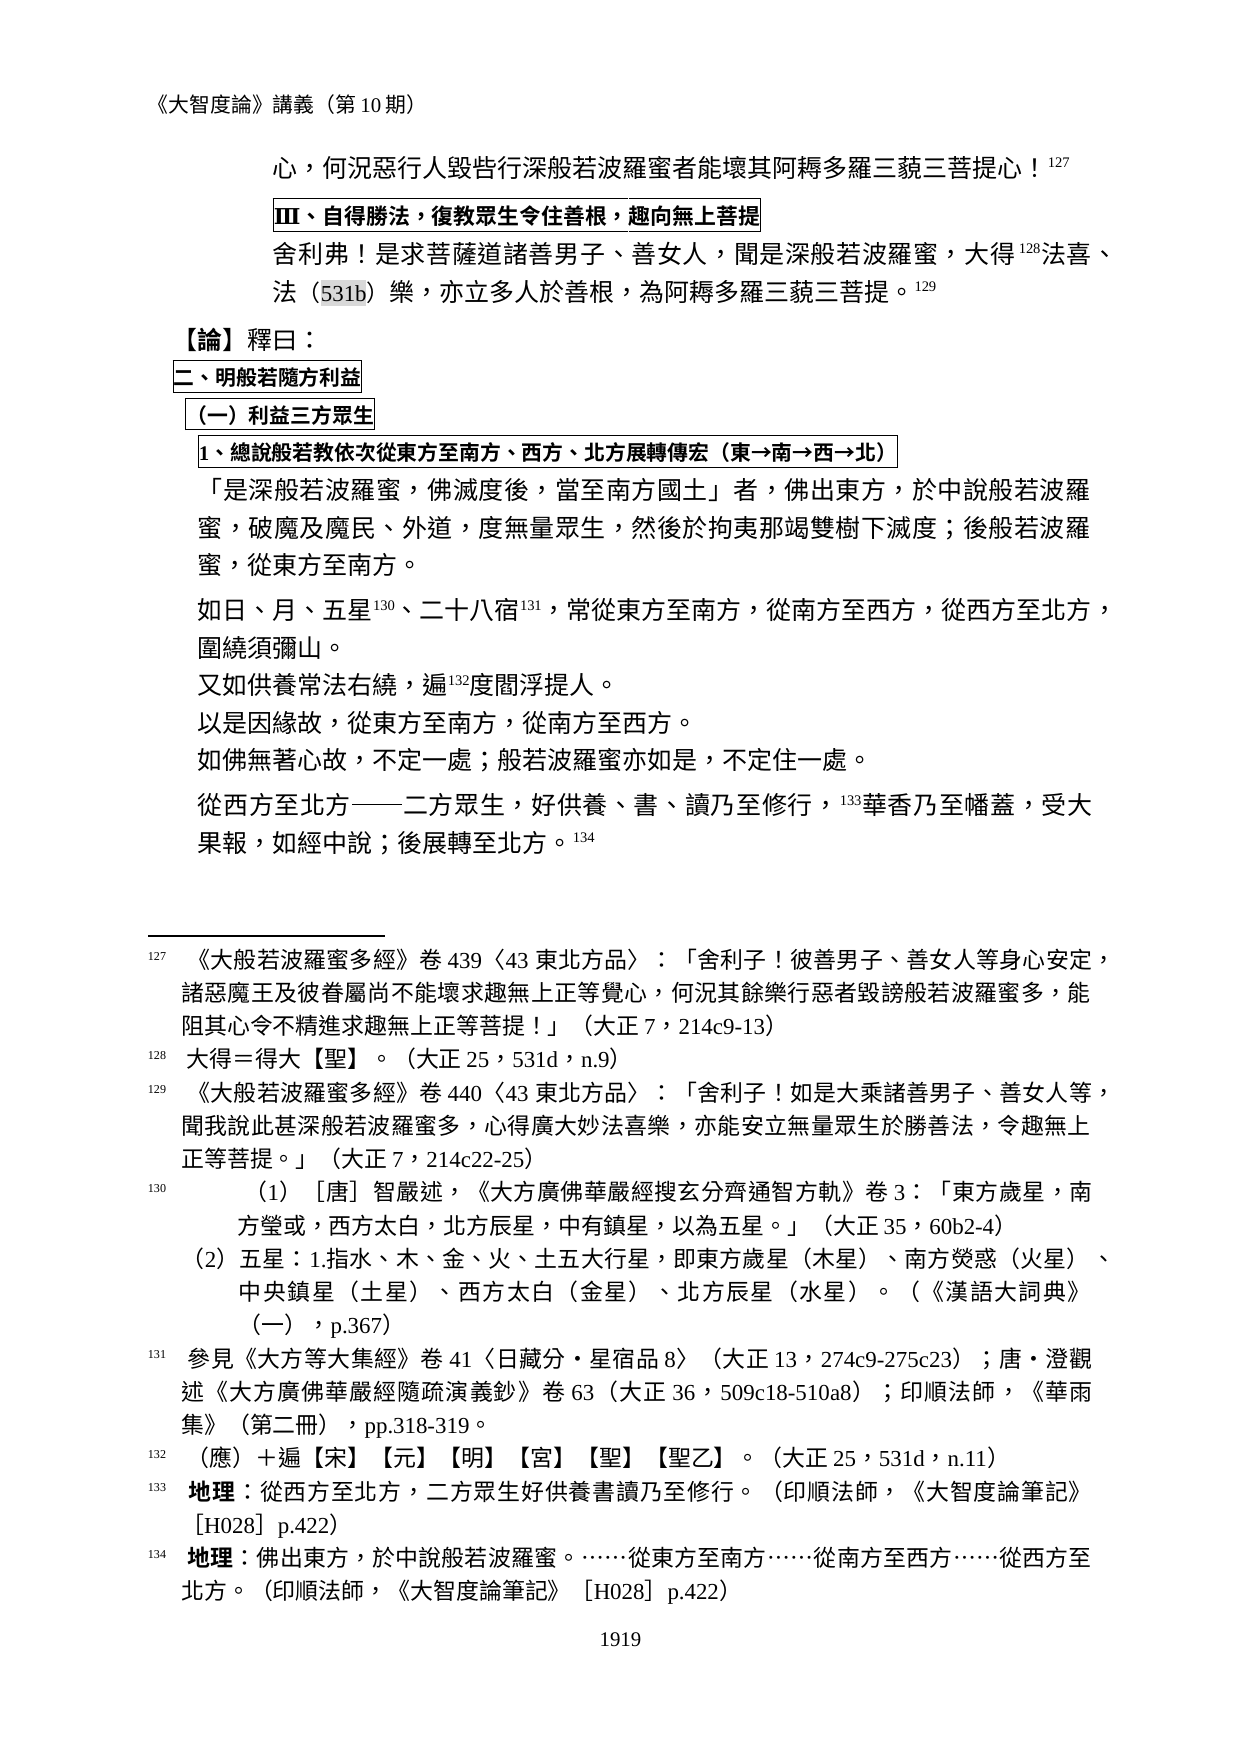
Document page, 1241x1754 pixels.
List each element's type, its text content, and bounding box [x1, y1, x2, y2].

text 舍利弗！是求菩薩道諸善男子、善女人，聞是深般若波羅蜜，大得法喜、法（531b）樂，亦立多人於善根，為阿耨多羅三藐三菩提。 [273, 234, 1092, 309]
text 【論】釋曰： [173, 320, 1092, 358]
text 「是深般若波羅蜜，佛滅度後，當至南方國土」者，佛出東方，於中說般若波羅蜜，破魔及魔民、外道，度無量眾生，然後於拘夷那竭雙樹下滅度；後般若波羅蜜，從東方至南方。 [198, 470, 1092, 583]
text 又如供養常法右繞，遍度閻浮提人。 [198, 665, 1092, 703]
text 二、明般若隨方利益 [173, 358, 1092, 395]
text 如佛無著心故，不定一處；般若波羅蜜亦如是，不定住一處。 [198, 740, 1092, 778]
text 如日、月、五星、二十八宿，常從東方至南方，從南方至西方，從西方至北方，圍繞須彌山。 [198, 590, 1092, 665]
text 是善男子、善女人皆一心和合，魔、若魔民不能沮壞阿耨多羅三藐三菩提心，何況惡行人毀呰行深般若波羅蜜者能壞其阿耨多羅三藐三菩提心！ [273, 148, 1092, 185]
text Ⅲ、自得勝法，復教眾生令住善根，趣向無上菩提 [273, 196, 1092, 234]
text 從西方至北方──二方眾生，好供養、書、讀乃至修行，華香乃至幡蓋，受大果報，如經中說；後展轉至北方。 [198, 785, 1092, 860]
text （一）利益三方眾生 [185, 395, 1092, 433]
text 1、總說般若教依次從東方至南方、西方、北方展轉傳宏（東→南→西→北） [198, 433, 1092, 470]
text 以是因緣故，從東方至南方，從南方至西方。 [198, 703, 1092, 740]
